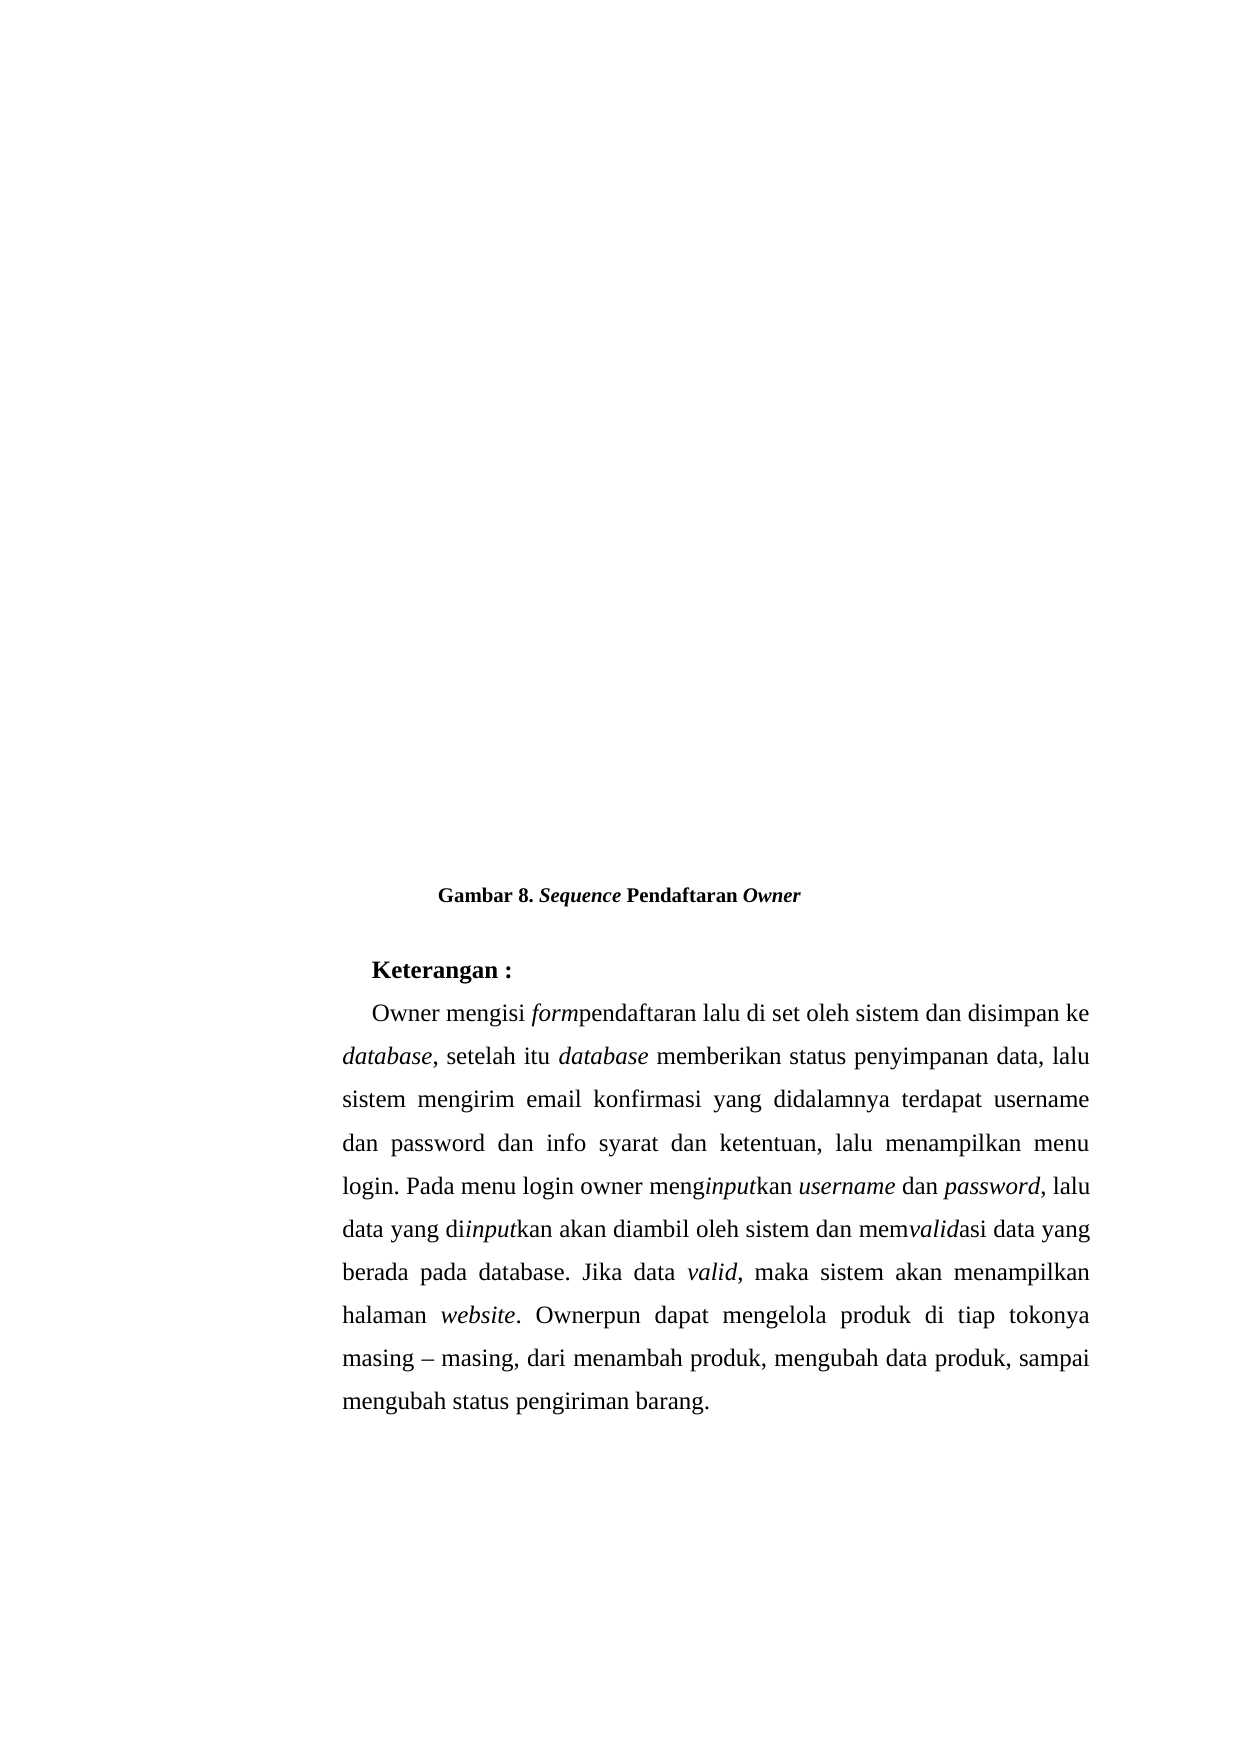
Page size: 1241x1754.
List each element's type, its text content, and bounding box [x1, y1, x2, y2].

text Owner mengisi formpendaftaran lalu di set oleh sistem dan disimpan ke database, setelah itu database memberikan status penyimpanan data, lalu sistem mengirim email konfirmasi yang didalamnya terdapat username dan password dan info syarat dan ketentuan, lalu menampilkan menu login. Pada menu login owner menginputkan username dan password, lalu data yang diinputkan akan diambil oleh sistem dan memvalidasi data yang berada pada database. Jika data valid, maka sistem akan menampilkan halaman website. Ownerpun dapat mengelola produk di tiap tokonya masing – masing, dari menambah produk, mengubah data produk, sampai mengubah status pengiriman barang. [342, 998, 1090, 1415]
text Keterangan : [342, 955, 1090, 984]
text Gambar 8. Sequence Pendaftaran Owner [150, 883, 1090, 907]
